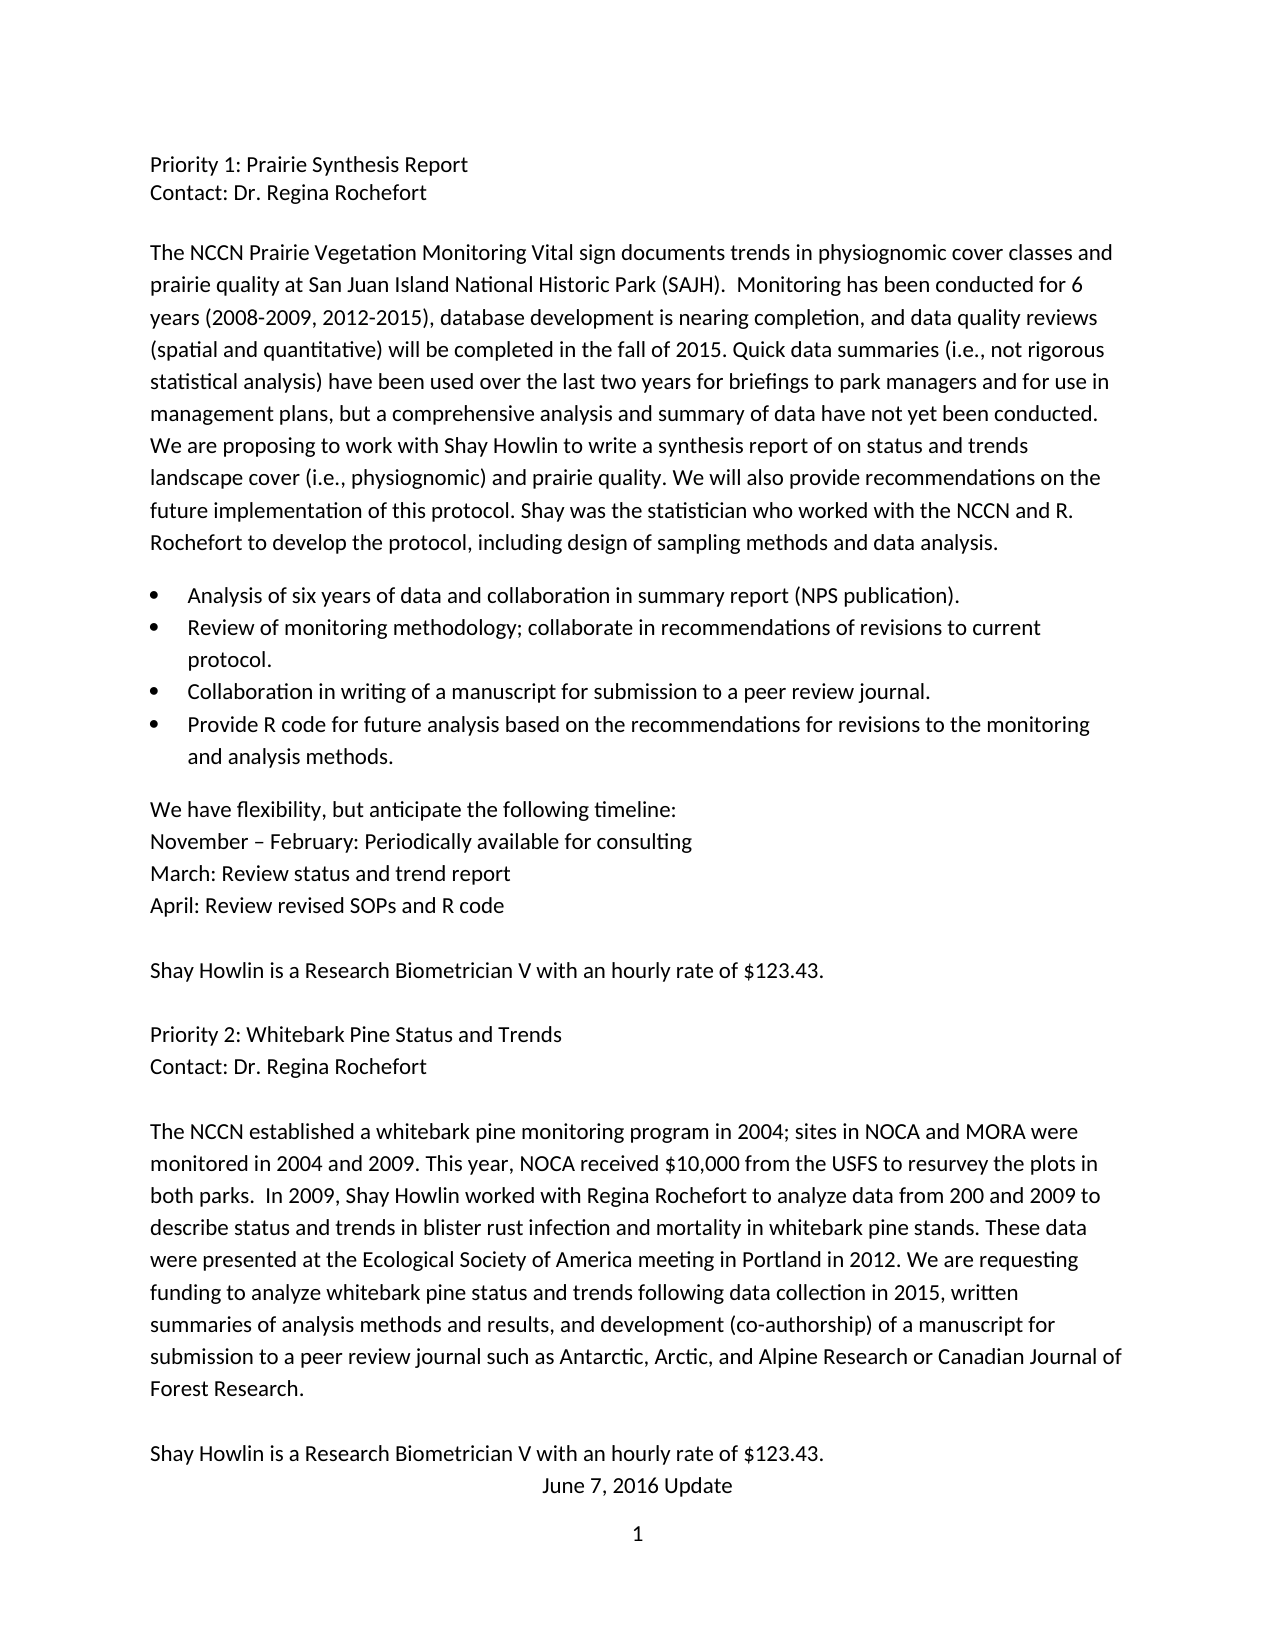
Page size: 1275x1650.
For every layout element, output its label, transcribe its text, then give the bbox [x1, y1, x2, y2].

text Contact: Dr. Regina Rochefort [150, 1052, 1125, 1080]
list Provide R code for future analysis based on the recommendations for revisions to the monitoring and analysis methods. [150, 710, 1125, 770]
text The NCCN Prairie Vegetation Monitoring Vital sign documents trends in physiognomic cover classes and prairie quality at San Juan Island National Historic Park (SAJH). Monitoring has been conducted for 6 years (2008-2009, 2012-2015), database development is nearing completion, and data quality reviews (spatial and quantitative) will be completed in the fall of 2015. Quick data summaries (i.e., not rigorous statistical analysis) have been used over the last two years for briefings to park managers and for use in management plans, but a comprehensive analysis and summary of data have not yet been conducted. We are proposing to work with Shay Howlin to write a synthesis report of on status and trends landscape cover (i.e., physiognomic) and prairie quality. We will also provide recommendations on the future implementation of this protocol. Shay was the statistician who worked with the NCCN and R. Rochefort to develop the protocol, including design of sampling methods and data analysis. [150, 238, 1125, 556]
text Shay Howlin is a Research Biometrician V with an hourly rate of $123.43. [150, 1439, 1125, 1467]
text We have flexibility, but anticipate the following timeline: [150, 795, 1125, 823]
text Shay Howlin is a Research Biometrician V with an hourly rate of $123.43. [150, 956, 1125, 984]
text Contact: Dr. Regina Rochefort [150, 178, 1125, 206]
text April: Review revised SOPs and R code [150, 891, 1125, 919]
list Review of monitoring methodology; collaborate in recommendations of revisions to current protocol. [150, 613, 1125, 673]
text March: Review status and trend report [150, 859, 1125, 887]
text The NCCN established a whitebark pine monitoring program in 2004; sites in NOCA and MORA were monitored in 2004 and 2009. This year, NOCA received $10,000 from the USFS to resurvey the plots in both parks. In 2009, Shay Howlin worked with Regina Rochefort to analyze data from 200 and 2009 to describe status and trends in blister rust infection and mortality in whitebark pine stands. These data were presented at the Ecological Society of America meeting in Portland in 2012. We are requesting funding to analyze whitebark pine status and trends following data collection in 2015, written summaries of analysis methods and results, and development (co-authorship) of a manuscript for submission to a peer review journal such as Antarctic, Arctic, and Alpine Research or Canadian Journal of Forest Research. [150, 1117, 1125, 1402]
text Priority 2: Whitebark Pine Status and Trends [150, 1020, 1125, 1048]
text June 7, 2016 Update [150, 1471, 1125, 1499]
list Analysis of six years of data and collaboration in summary report (NPS publication). [150, 581, 1125, 609]
text Priority 1: Prairie Synthesis Report [150, 150, 1125, 178]
text November – February: Periodically available for consulting [150, 827, 1125, 855]
list Collaboration in writing of a manuscript for submission to a peer review journal. [150, 677, 1125, 706]
